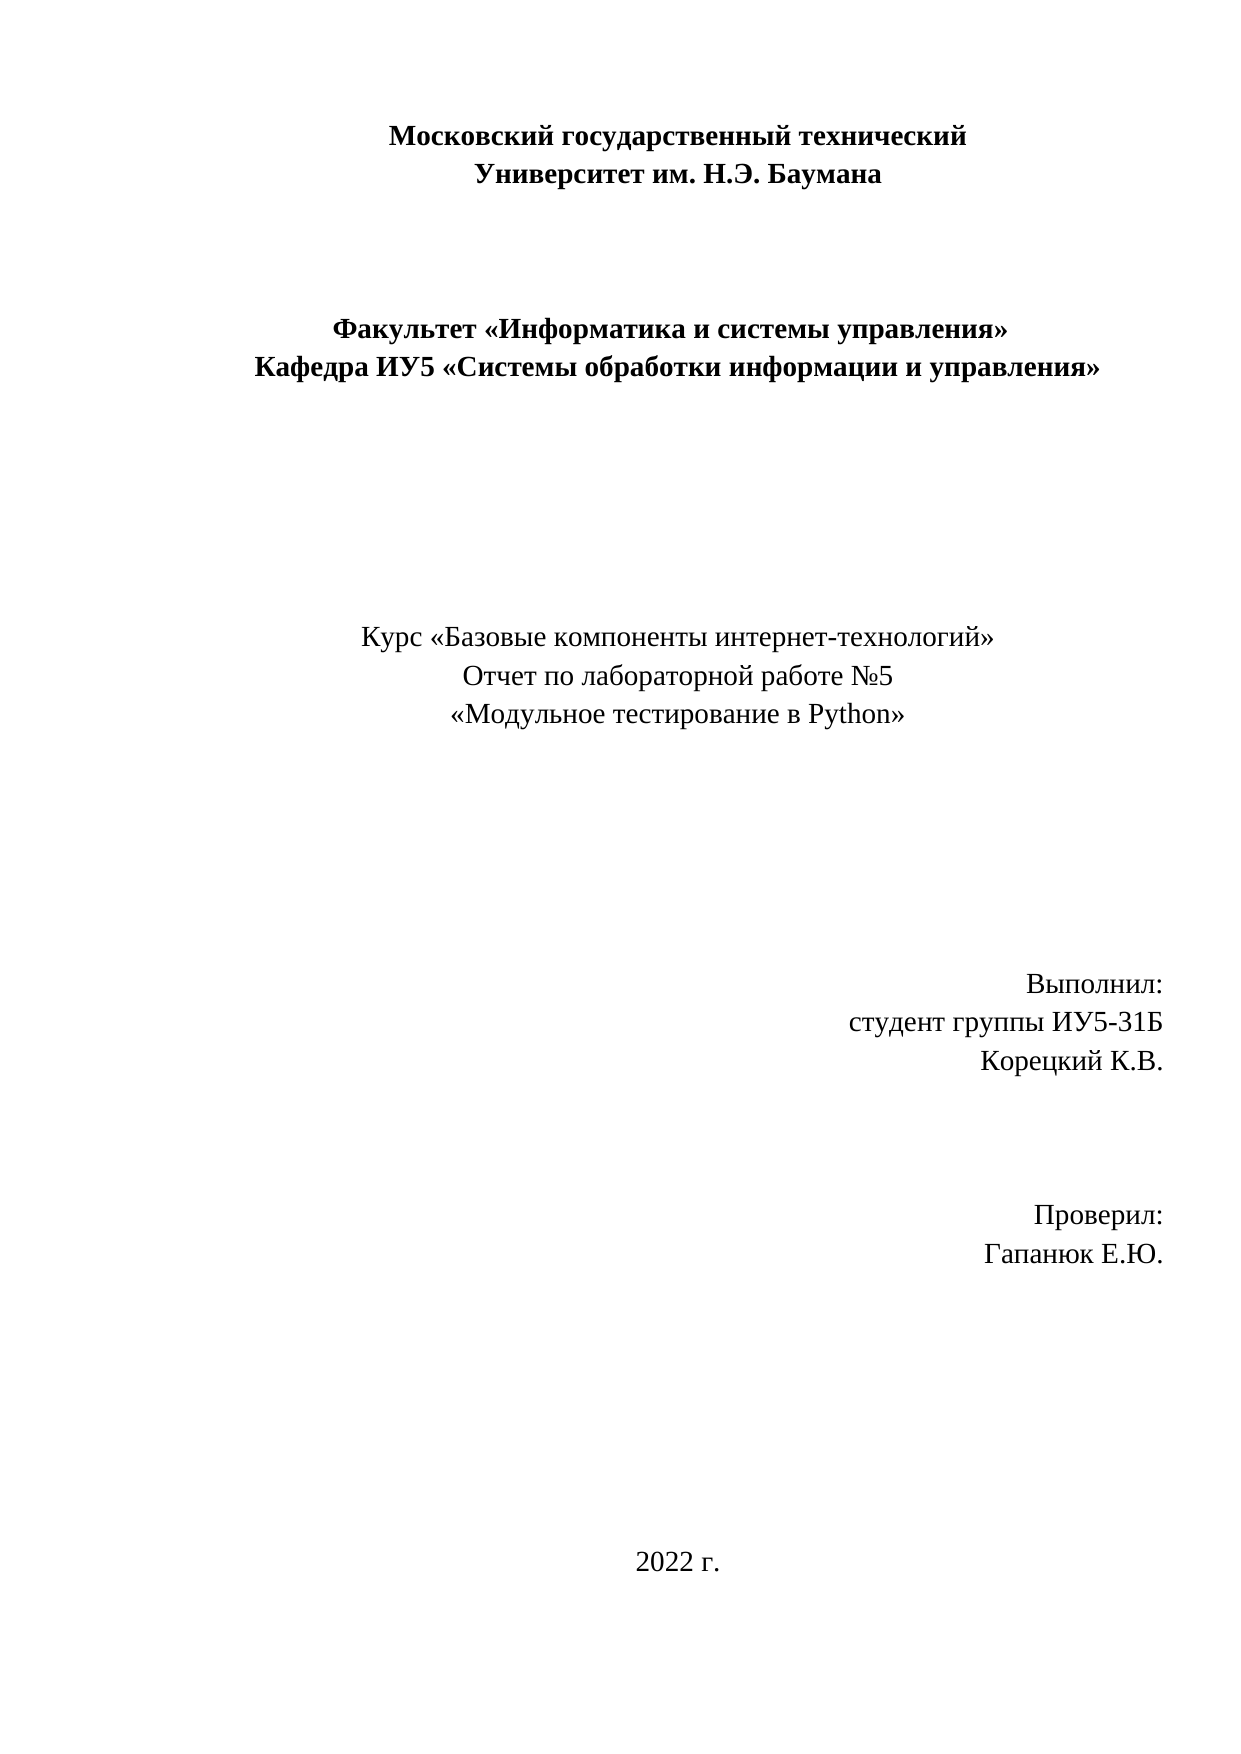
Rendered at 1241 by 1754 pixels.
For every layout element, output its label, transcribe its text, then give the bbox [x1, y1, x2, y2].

text Корецкий К.В. [118, 1043, 1163, 1077]
text студент группы ИУ5-31Б [118, 1004, 1163, 1038]
text Гапанюк Е.Ю. [118, 1236, 1163, 1269]
text Проверил: [118, 1197, 1163, 1231]
text Университет им. Н.Э. Баумана [118, 157, 1163, 190]
text Выполнил: [118, 966, 1163, 999]
text Факультет «Информатика и системы управления» [103, 311, 1163, 344]
text 2022 г. [118, 1544, 1163, 1578]
text «Модульное тестирование в Python» [118, 696, 1163, 730]
text Отчет по лабораторной работе №5 [118, 658, 1163, 691]
text Курс «Базовые компоненты интернет-технологий» [118, 619, 1163, 653]
text Кафедра ИУ5 «Системы обработки информации и управления» [118, 349, 1163, 383]
text Московский государственный технический [118, 118, 1163, 152]
